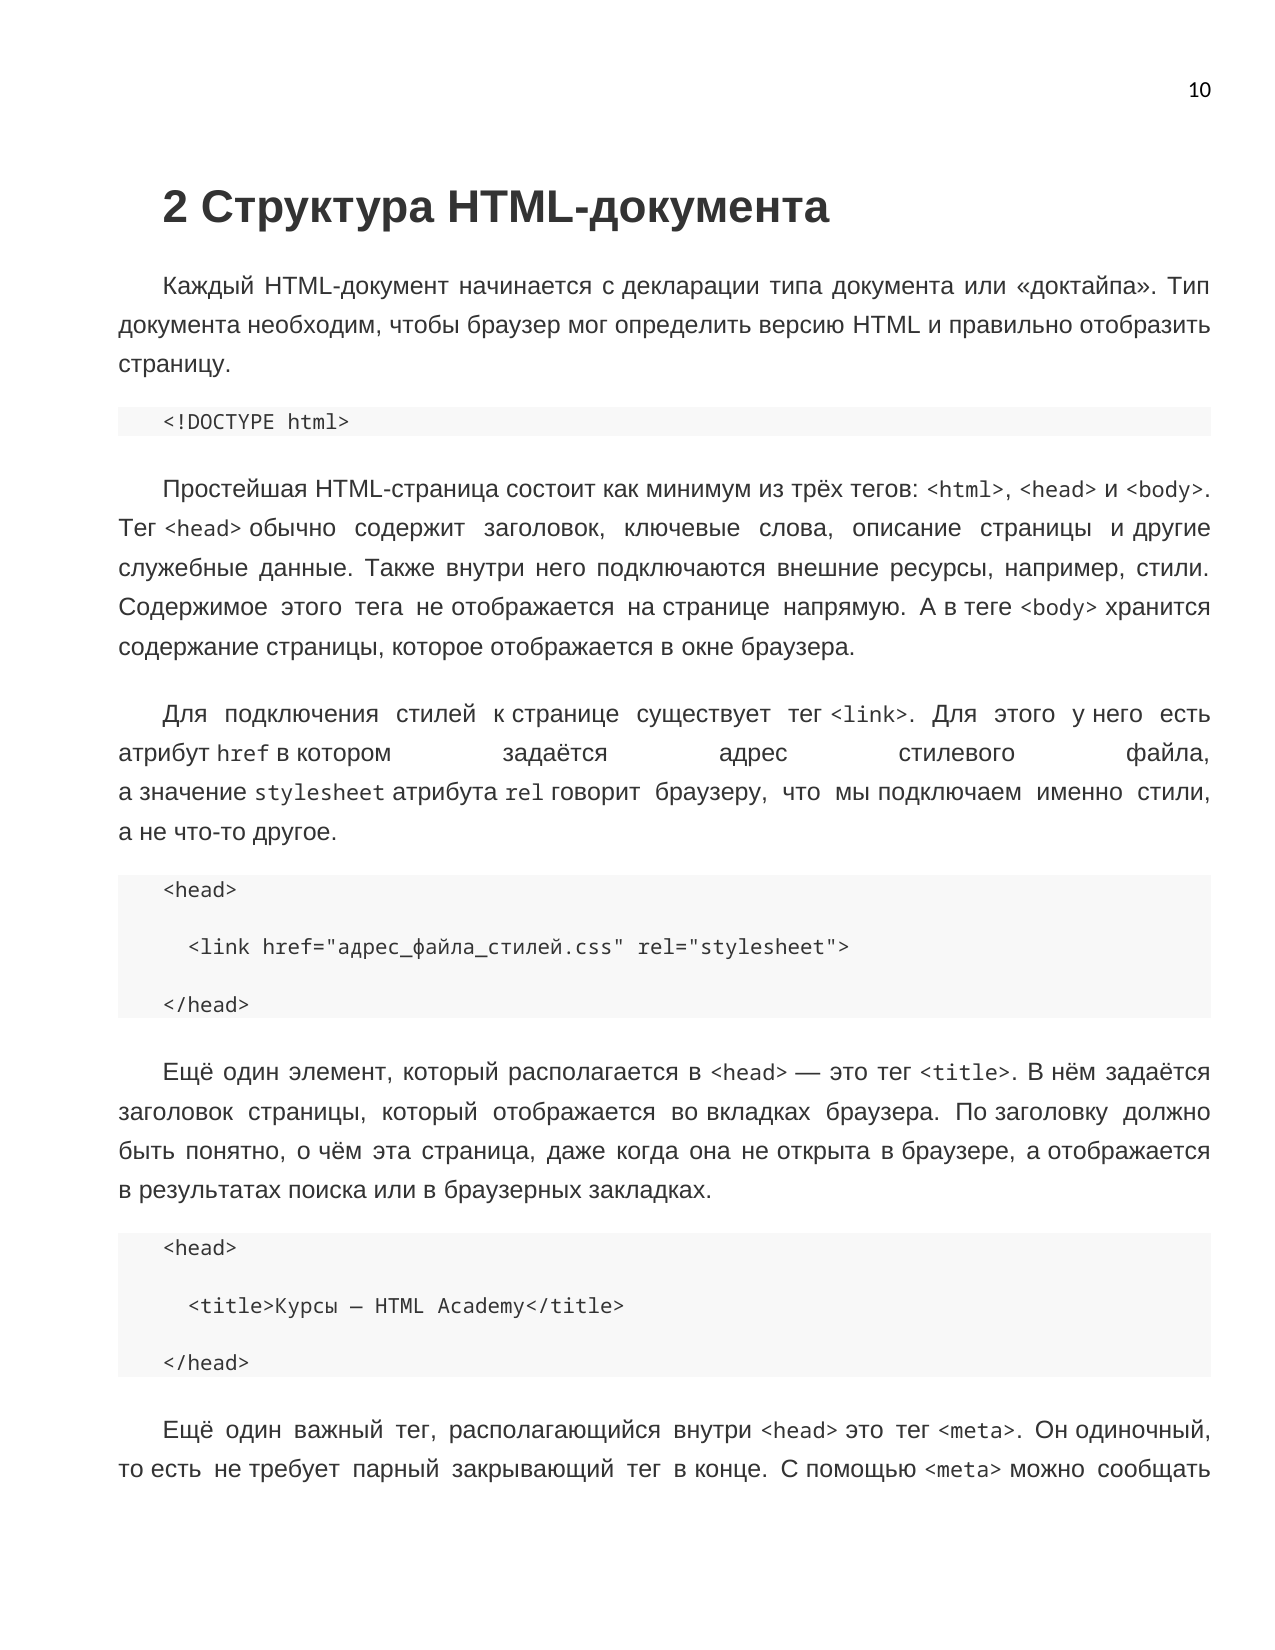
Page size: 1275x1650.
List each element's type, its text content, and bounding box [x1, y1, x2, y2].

text <link href="адрес_файла_стилей.css" rel="stylesheet"> [118, 932, 1211, 961]
text Каждый HTML-документ начинается с декларации типа документа или «доктайпа». Тип документа необходим, чтобы браузер мог определить версию HTML и правильно отобразить страницу. [118, 261, 1211, 378]
text Ещё один элемент, который располагается в <head> — это тег <title>. В нём задаётся заголовок страницы, который отображается во вкладках браузера. По заголовку должно быть понятно, о чём эта страница, даже когда она не открыта в браузере, а отображается в результатах поиска или в браузерных закладках. [118, 1048, 1211, 1204]
text Для подключения стилей к странице существует тег <link>. Для этого у него есть атрибут href в котором задаётся адрес стилевого файла, а значение stylesheet атрибута rel говорит браузеру, что мы подключаем именно стили, а не что-то другое. [118, 689, 1211, 846]
text <title>Курсы — HTML Academy</title> [118, 1291, 1211, 1319]
text </head> [118, 990, 1211, 1018]
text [118, 1406, 1211, 1484]
text </head> [118, 1348, 1211, 1377]
text <head> [118, 875, 1211, 903]
text <!DOCTYPE html> [118, 407, 1211, 436]
text Простейшая HTML-страница состоит как минимум из трёх тегов: <html>, <head> и <body>. Тег <head> обычно содержит заголовок, ключевые слова, описание страницы и другие служебные данные. Также внутри него подключаются внешние ресурсы, например, стили. Содержимое этого тега не отображается на странице напрямую. А в теге <body> хранится содержание страницы, которое отображается в окне браузера. [118, 465, 1211, 660]
text 2 Структура HTML-документа [118, 179, 1211, 232]
text <head> [118, 1233, 1211, 1262]
